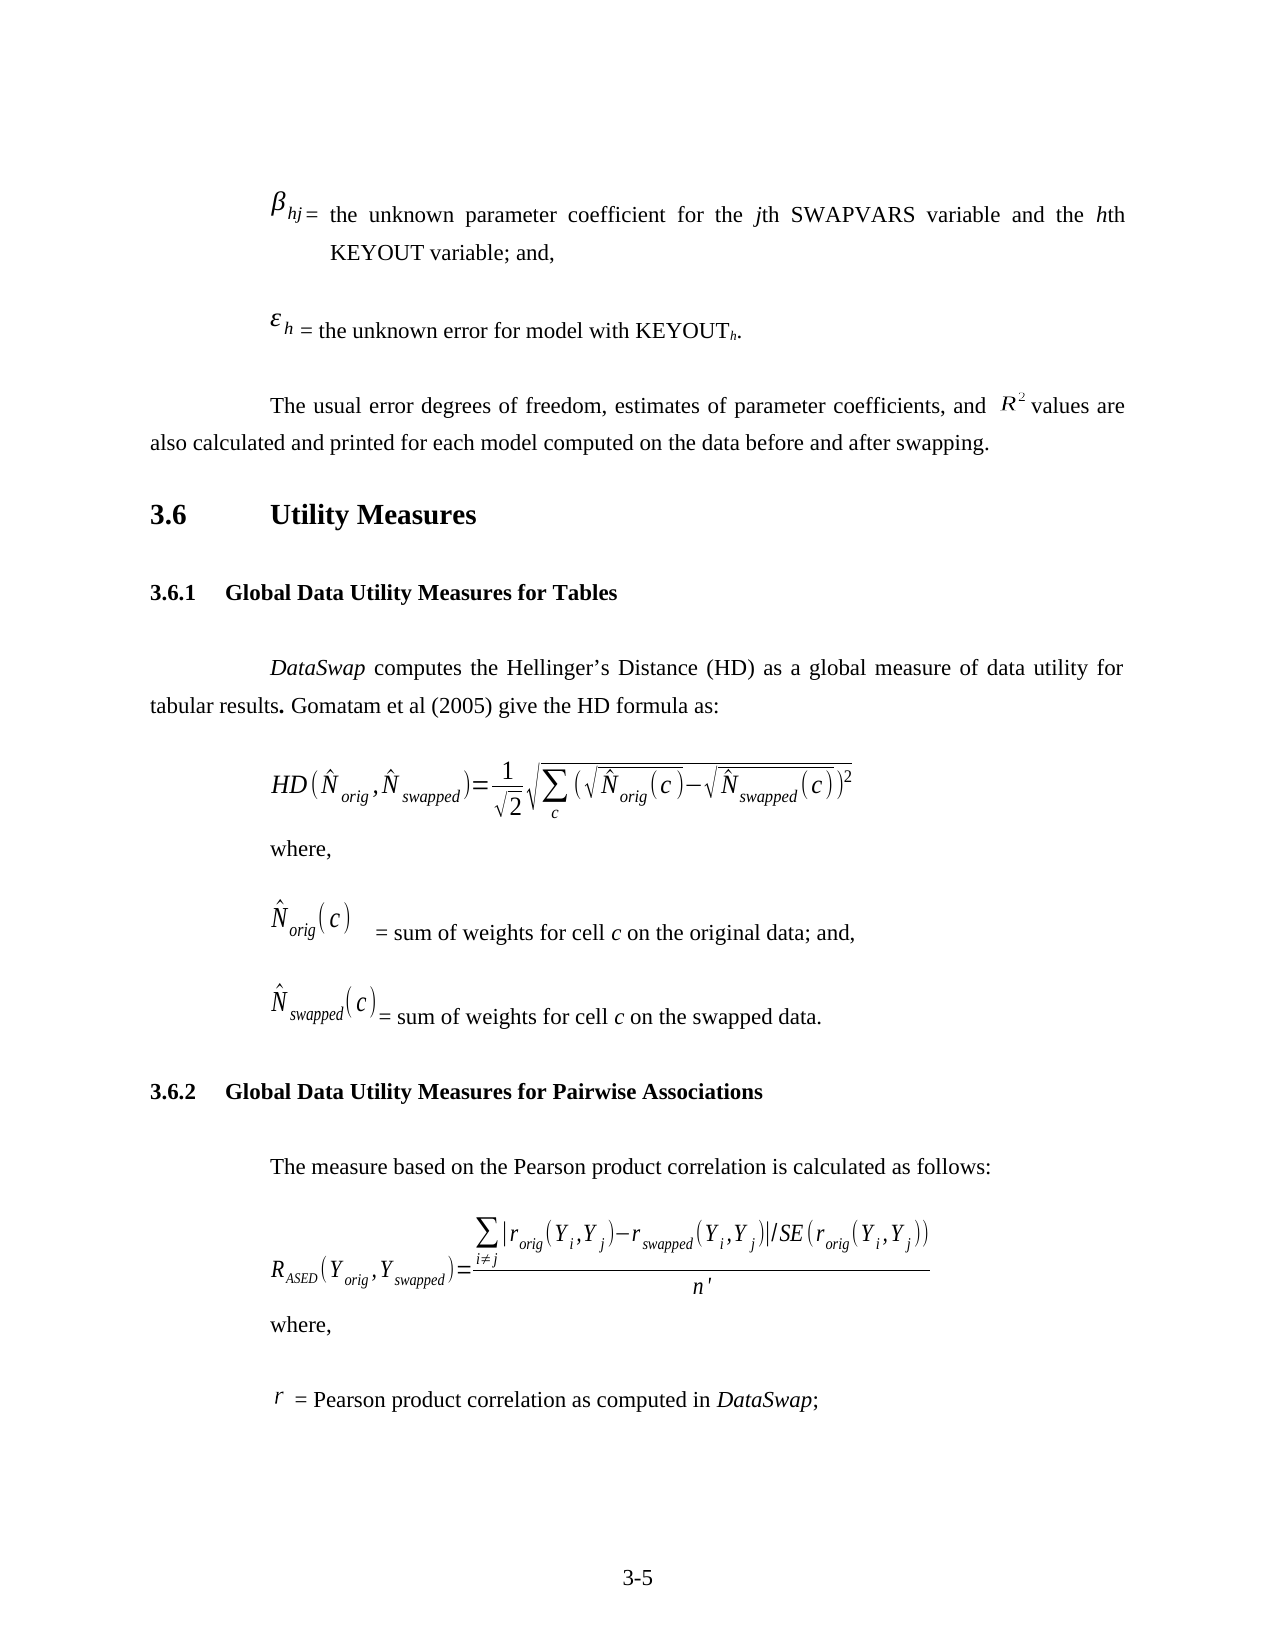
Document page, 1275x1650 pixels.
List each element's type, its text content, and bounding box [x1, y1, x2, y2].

text = sum of weights for cell c on the swapped data. [150, 983, 1125, 1029]
subtitle 3.6 Utility Measures [150, 493, 1125, 531]
text where, [150, 1300, 1125, 1338]
text The usual error degrees of freedom, estimates of parameter coefficients, and values are also calculated and printed for each model computed on the data before and after swapping. [150, 381, 1125, 456]
subtitle 3.6.2 Global Data Utility Measures for Pairwise Associations [150, 1067, 1125, 1104]
text = the unknown error for model with KEYOUTh. [150, 303, 1125, 343]
text = sum of weights for cell c on the original data; and, [150, 898, 1125, 945]
text DataSwap computes the Hellinger’s Distance (HD) as a global measure of data utility for tabular results. Gomatam et al (2005) give the HD formula as: [150, 643, 1125, 718]
text = Pearson product correlation as computed in DataSwap; [150, 1375, 1125, 1413]
text The measure based on the Pearson product correlation is calculated as follows: [150, 1142, 1125, 1179]
text = the unknown parameter coefficient for the jth SWAPVARS variable and the hth KEYOUT variable; and, [270, 187, 1125, 265]
text where, [150, 823, 1125, 861]
subtitle 3.6.1 Global Data Utility Measures for Tables [150, 568, 1125, 606]
